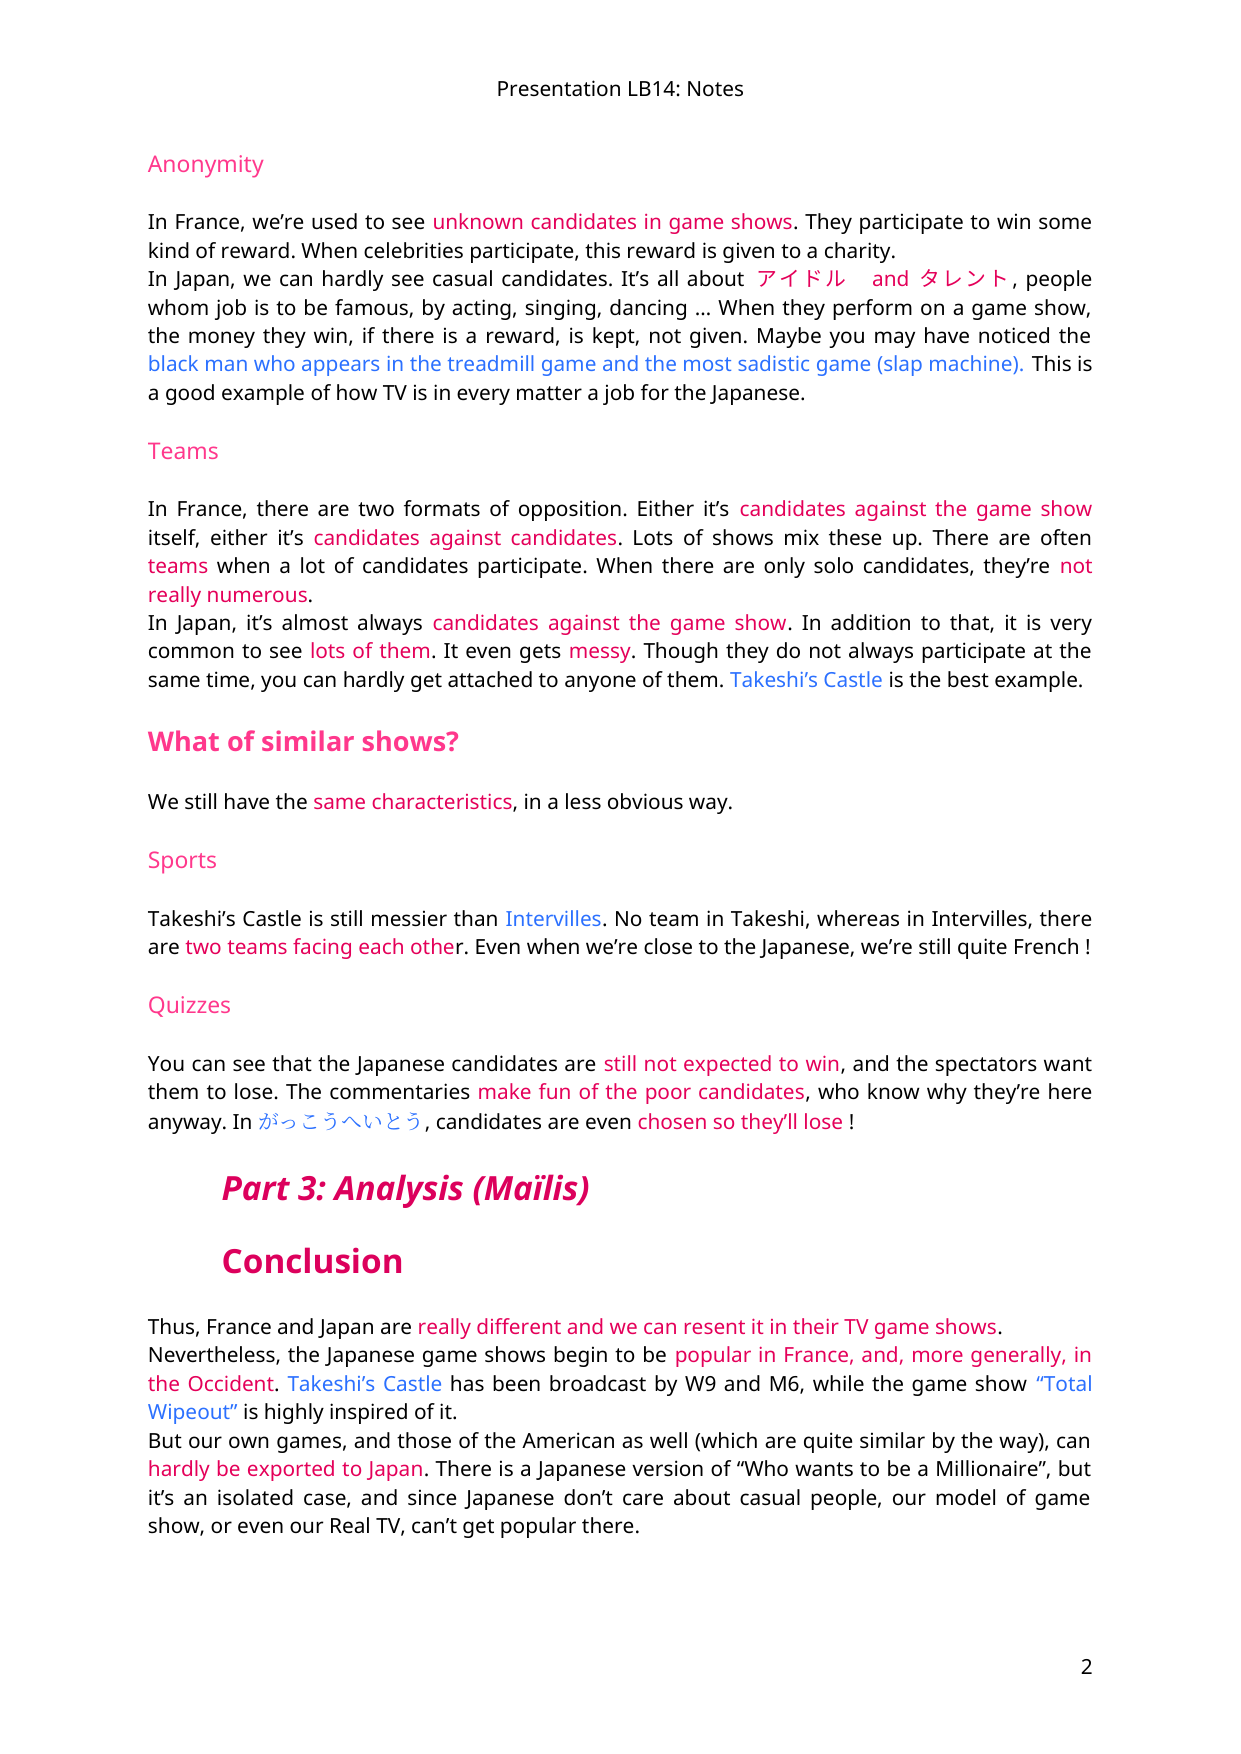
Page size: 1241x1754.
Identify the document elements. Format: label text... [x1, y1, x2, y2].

text Nevertheless, the Japanese game shows begin to be popular in France, and, more generally, in the Occident. Takeshi’s Castle has been broadcast by W9 and M6, while the game show “Total Wipeout” is highly inspired of it. [148, 1340, 1093, 1426]
text In France, we’re used to see unknown candidates in game shows. They participate to win some kind of reward. When celebrities participate, this reward is given to a charity. [148, 207, 1093, 264]
subtitle Teams [148, 435, 1093, 466]
subtitle Conclusion [221, 1238, 1093, 1283]
text But our own games, and those of the American as well (which are quite similar by the way), can hardly be exported to Japan. There is a Japanese version of “Who wants to be a Millionaire”, but it’s an isolated case, and since Japanese don’t care about casual people, our model of game show, or even our Real TV, can’t get popular there. [148, 1426, 1093, 1539]
text In Japan, we can hardly see casual candidates. It’s all about アイドル and タレント, people whom job is to be famous, by acting, singing, dancing … When they perform on a game show, the money they win, if there is a reward, is kept, not given. Maybe you may have noticed the black man who appears in the treadmill game and the most sadistic game (slap machine). This is a good example of how TV is in every matter a job for the Japanese. [148, 264, 1093, 406]
text In France, there are two formats of opposition. Either it’s candidates against the game show itself, either it’s candidates against candidates. Lots of shows mix these up. There are often teams when a lot of candidates participate. When there are only solo candidates, they’re not really numerous. [148, 494, 1093, 608]
text We still have the same characteristics, in a less obvious way. [148, 787, 1093, 816]
text You can see that the Japanese candidates are still not expected to win, and the spectators want them to lose. The commentaries make fun of the poor candidates, who know why they’re here anyway. In がっこうへいとう, candidates are even chosen so they’ll lose ! [148, 1049, 1093, 1136]
text In Japan, it’s almost always candidates against the game show. In addition to that, it is very common to see lots of them. It even gets messy. Though they do not always participate at the same time, you can hardly get attached to anyone of them. Takeshi’s Castle is the best example. [148, 608, 1093, 693]
subtitle What of similar shows? [148, 722, 1093, 759]
subtitle Part 3: Analysis (Maïlis) [221, 1164, 1093, 1210]
subtitle Sports [148, 844, 1093, 875]
subtitle Quizzes [148, 989, 1093, 1020]
text Takeshi’s Castle is still messier than Intervilles. No team in Takeshi, whereas in Intervilles, there are two teams facing each other. Even when we’re close to the Japanese, we’re still quite French ! [148, 904, 1093, 961]
text Thus, France and Japan are really different and we can resent it in their TV game shows. [148, 1312, 1093, 1340]
subtitle Anonymity [148, 148, 1093, 179]
